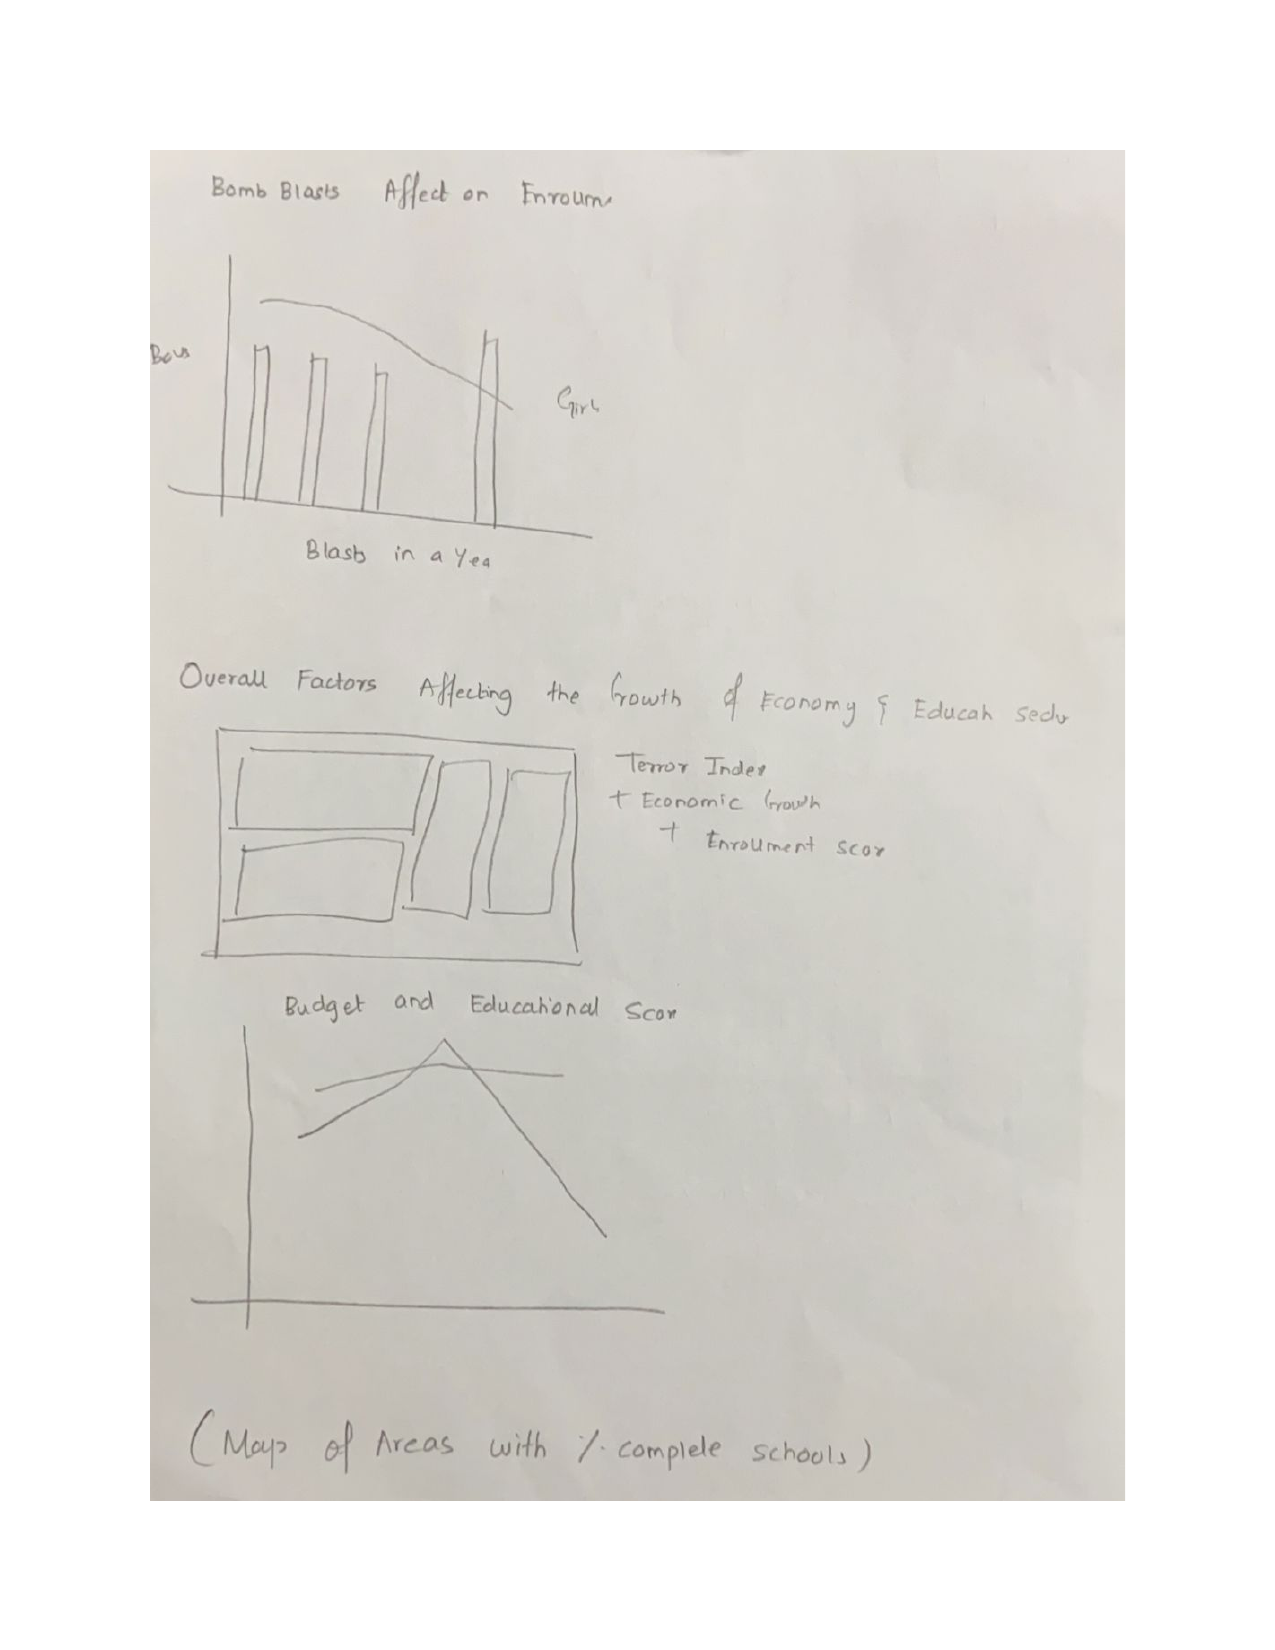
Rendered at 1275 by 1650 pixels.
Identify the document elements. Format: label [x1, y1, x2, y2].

picture [150, 150, 1125, 1501]
